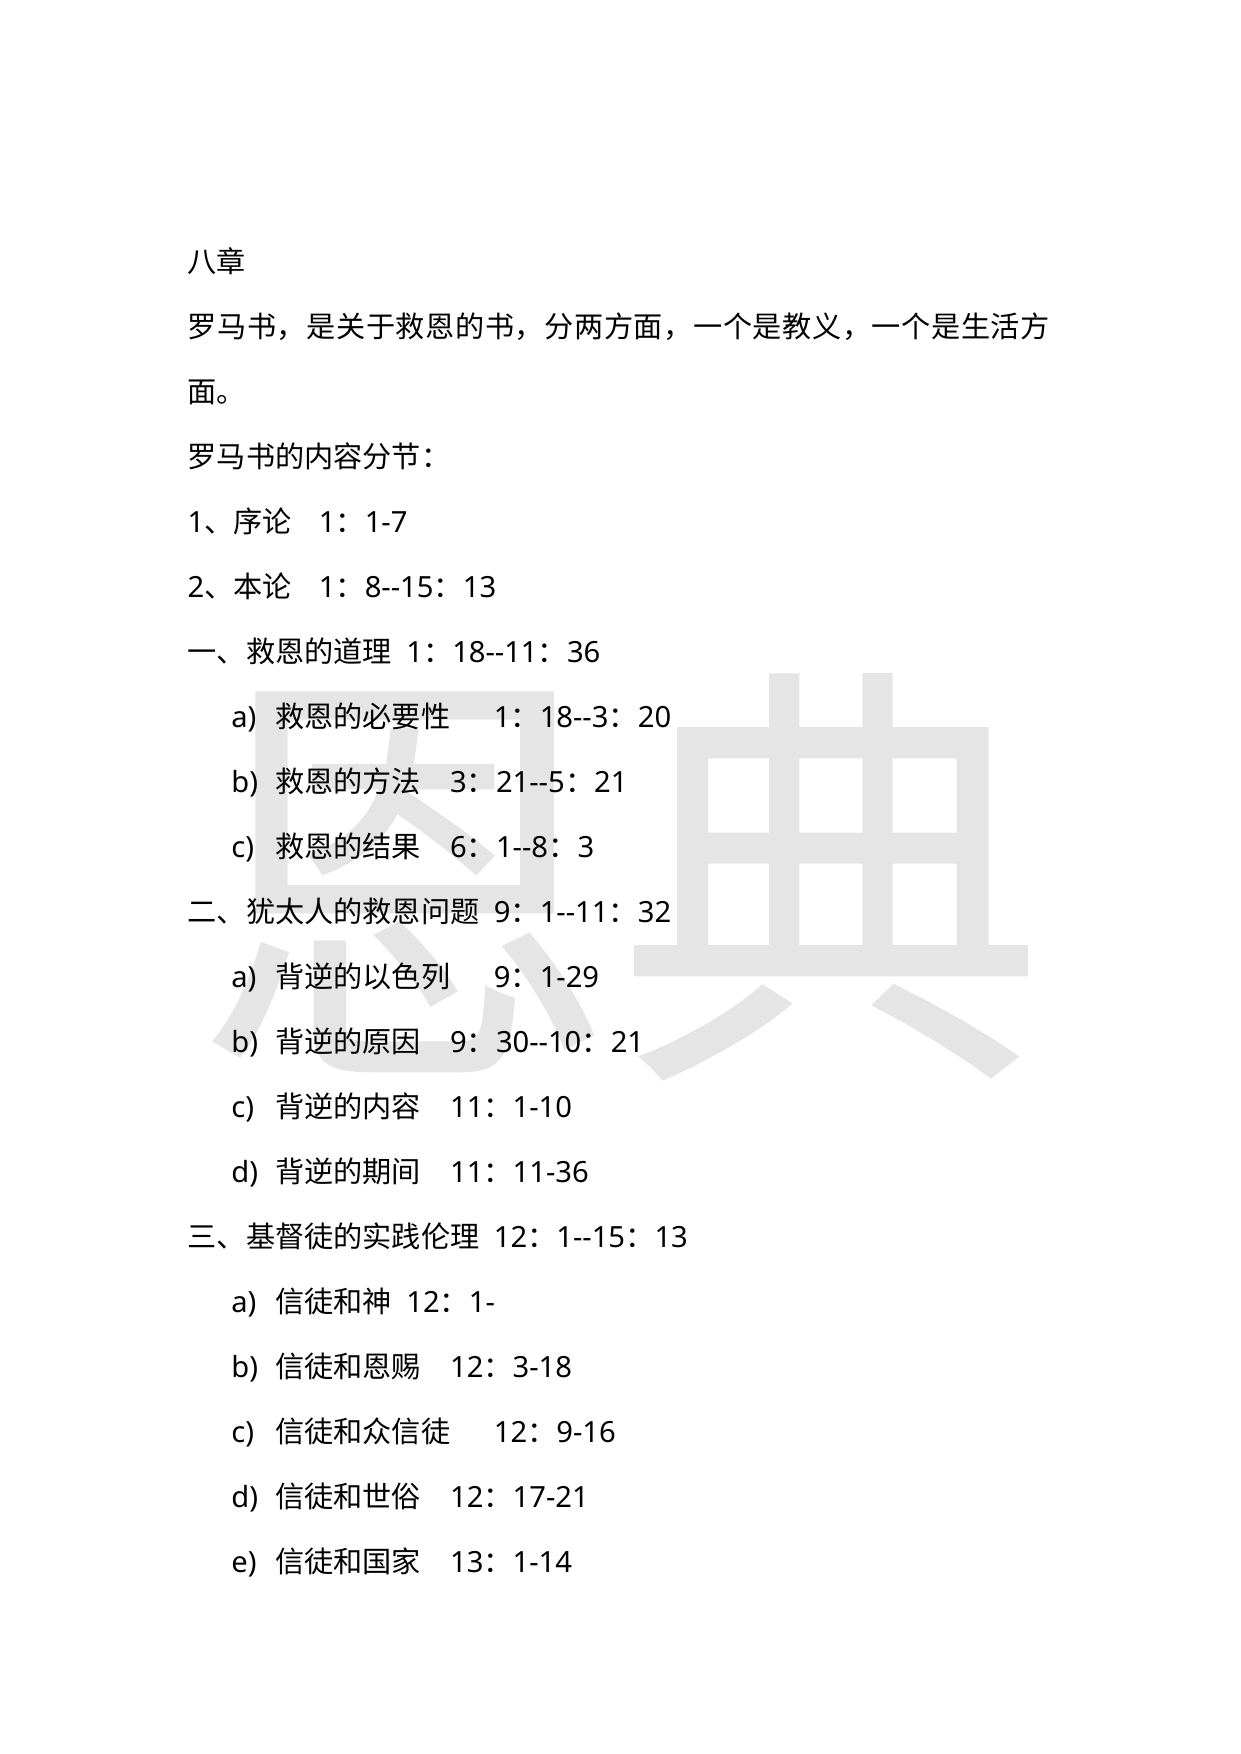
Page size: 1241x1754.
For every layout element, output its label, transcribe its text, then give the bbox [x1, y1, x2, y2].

text 1、序论 1：1-7 [187, 487, 1053, 552]
list 信徒和神 12：1- [231, 1267, 1053, 1332]
text 一、救恩的道理 1：18--11：36 [187, 617, 1053, 682]
text 罗马书，是关于救恩的书，分两方面，一个是教义，一个是生活方面。 [187, 292, 1053, 422]
text 2、本论 1：8--15：13 [187, 552, 1053, 617]
list 背逆的以色列 9：1-29 [231, 942, 1053, 1007]
list 信徒和众信徒 12：9-16 [231, 1397, 1053, 1462]
list 信徒和恩赐 12：3-18 [231, 1332, 1053, 1397]
text 罗马书的内容分节： [187, 422, 1053, 487]
list 救恩的结果 6：1--8：3 [231, 812, 1053, 877]
list 信徒和国家 13：1-14 [231, 1527, 1053, 1592]
list 救恩的方法 3：21--5：21 [231, 747, 1053, 812]
list 信徒和世俗 12：17-21 [231, 1462, 1053, 1527]
list 背逆的内容 11：1-10 [231, 1072, 1053, 1137]
text 八章 [187, 227, 1053, 292]
list 犹太人的救恩问题 9：1--11：32 [187, 877, 1053, 942]
list 背逆的原因 9：30--10：21 [231, 1007, 1053, 1072]
list 救恩的必要性 1：18--3：20 [231, 682, 1053, 747]
list 基督徒的实践伦理 12：1--15：13 [187, 1202, 1053, 1267]
list 背逆的期间 11：11-36 [231, 1137, 1053, 1202]
